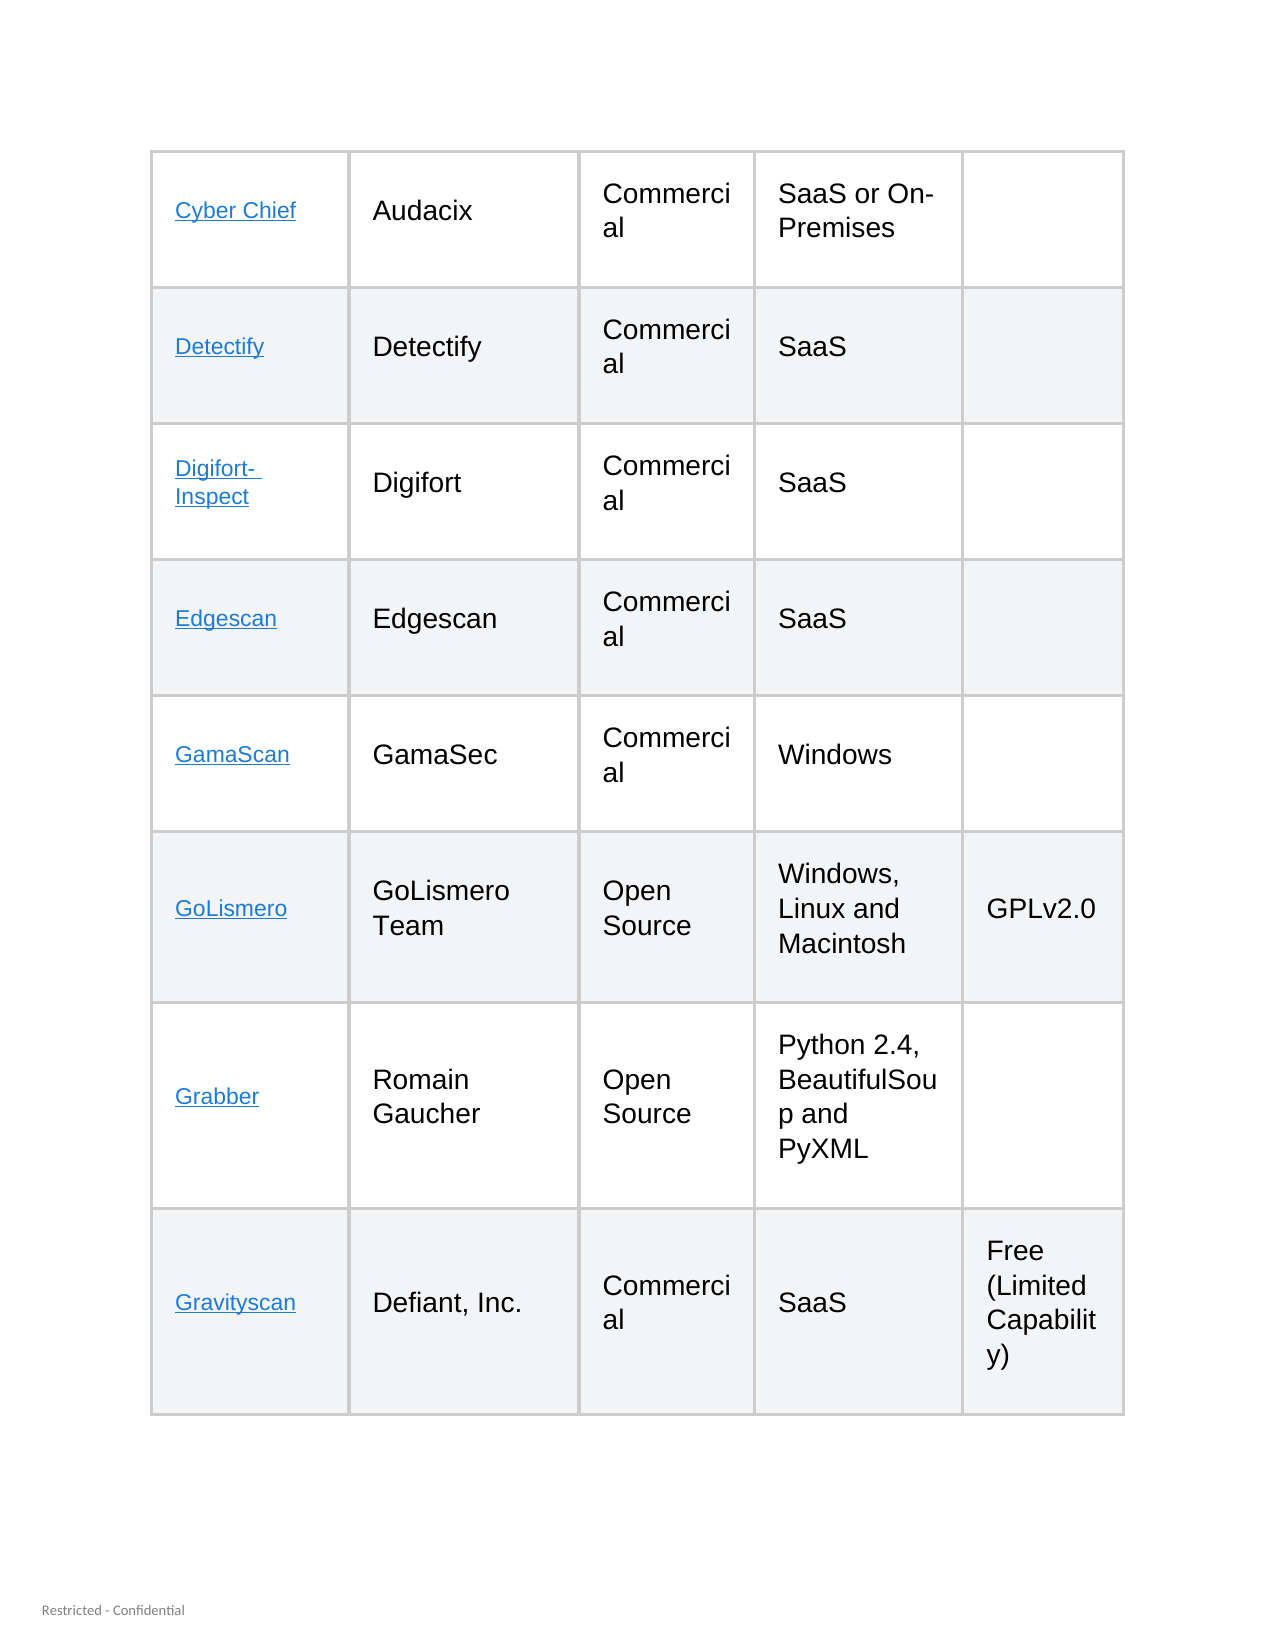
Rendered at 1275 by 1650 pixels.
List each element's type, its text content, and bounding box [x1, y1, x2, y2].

table_cell Romain Gaucher [351, 1004, 577, 1207]
table_cell Open Source [581, 1004, 753, 1207]
table_cell GoLismero [153, 833, 347, 1001]
table_cell Commercial [581, 697, 753, 830]
table_cell Defiant, Inc. [351, 1210, 577, 1413]
table_cell Commercial [581, 561, 753, 694]
table_cell Commercial [581, 1210, 753, 1413]
table_cell [964, 697, 1122, 830]
table_cell Edgescan [153, 561, 347, 694]
table_cell Cyber Chief [153, 153, 347, 286]
table_cell GamaSec [351, 697, 577, 830]
table_cell Edgescan [351, 561, 577, 694]
table_cell [964, 289, 1122, 422]
table_cell GamaScan [153, 697, 347, 830]
table_cell Python 2.4, BeautifulSoup and PyXML [756, 1004, 961, 1207]
table_cell [964, 425, 1122, 558]
table_cell Open Source [581, 833, 753, 1001]
table_cell SaaS [756, 425, 961, 558]
table_cell Free (Limited Capability) [964, 1210, 1122, 1413]
table_cell Commercial [581, 153, 753, 286]
table_cell Digifort- Inspect [153, 425, 347, 558]
table_cell GoLismero Team [351, 833, 577, 1001]
table_cell Gravityscan [153, 1210, 347, 1413]
table_cell [964, 1004, 1122, 1207]
table_cell GPLv2.0 [964, 833, 1122, 1001]
table_cell Detectify [351, 289, 577, 422]
table_cell Windows, Linux and Macintosh [756, 833, 961, 1001]
table_cell SaaS [756, 289, 961, 422]
table_cell [964, 561, 1122, 694]
table_cell Commercial [581, 425, 753, 558]
table_cell Detectify [153, 289, 347, 422]
table_cell Windows [756, 697, 961, 830]
table_cell Audacix [351, 153, 577, 286]
table_cell Grabber [153, 1004, 347, 1207]
table_cell Digifort [351, 425, 577, 558]
table_cell [964, 153, 1122, 286]
table_cell Commercial [581, 289, 753, 422]
table_cell SaaS [756, 561, 961, 694]
table_cell SaaS or On-Premises [756, 153, 961, 286]
table_cell SaaS [756, 1210, 961, 1413]
